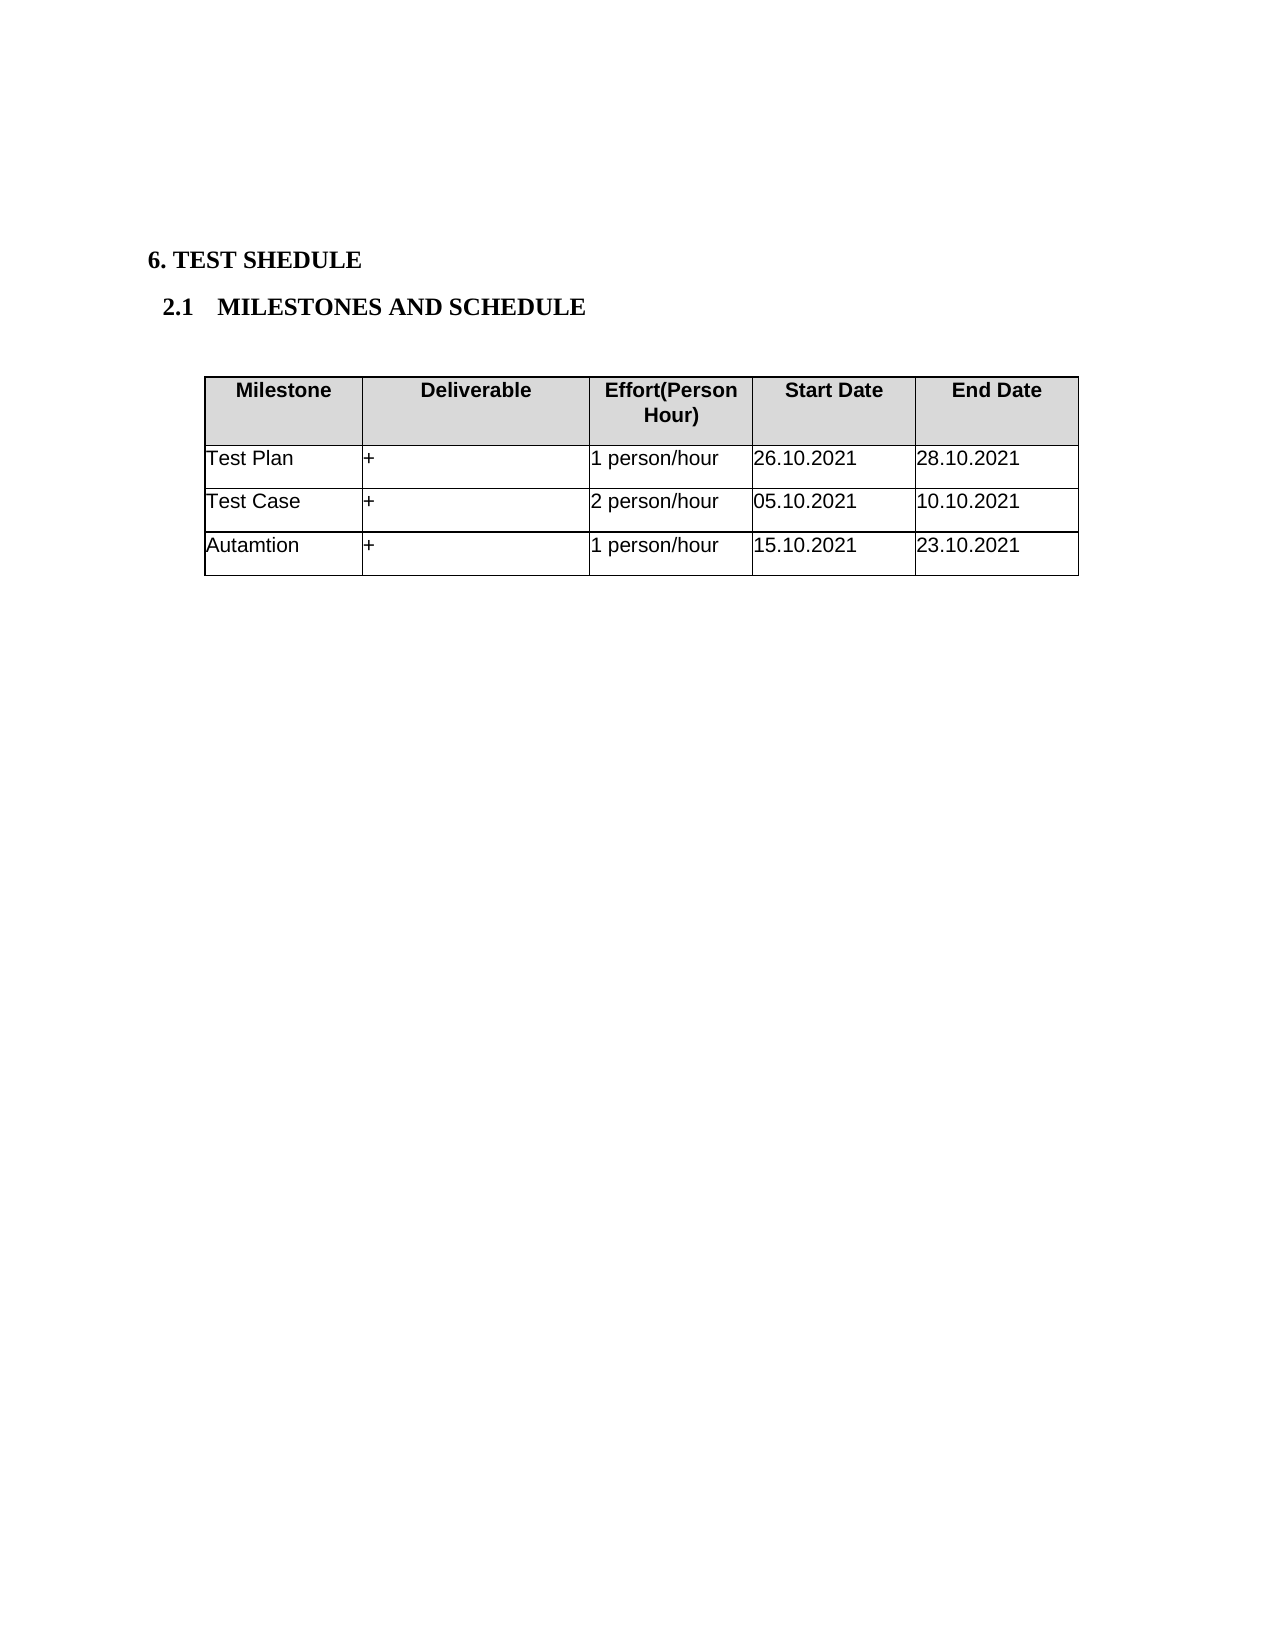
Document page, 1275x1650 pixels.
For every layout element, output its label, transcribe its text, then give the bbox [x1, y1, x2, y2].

table_cell Test Plan [206, 446, 362, 488]
table_cell 10.10.2021 [916, 489, 1078, 531]
table_cell + [363, 446, 589, 488]
table_header Start Date [753, 378, 915, 445]
table_cell + [363, 533, 589, 575]
table_cell 23.10.2021 [916, 533, 1078, 575]
table_cell 15.10.2021 [753, 533, 915, 575]
table_header End Date [916, 378, 1078, 445]
table_cell 2 person/hour [590, 489, 752, 531]
table_header Effort(Person Hour) [590, 378, 752, 445]
table_cell 1 person/hour [590, 533, 752, 575]
table_cell 1 person/hour [590, 446, 752, 488]
table_header Milestone [206, 378, 362, 445]
table_cell 28.10.2021 [916, 446, 1078, 488]
table_cell 05.10.2021 [753, 489, 915, 531]
table_cell Autamtion [206, 533, 362, 575]
subtitle 6. Test Shedule [148, 245, 1125, 274]
subtitle Milestones and schedule [162, 292, 1125, 321]
table_header Deliverable [363, 378, 589, 445]
table_cell Test Case [206, 489, 362, 531]
table_cell 26.10.2021 [753, 446, 915, 488]
table_cell + [363, 489, 589, 531]
